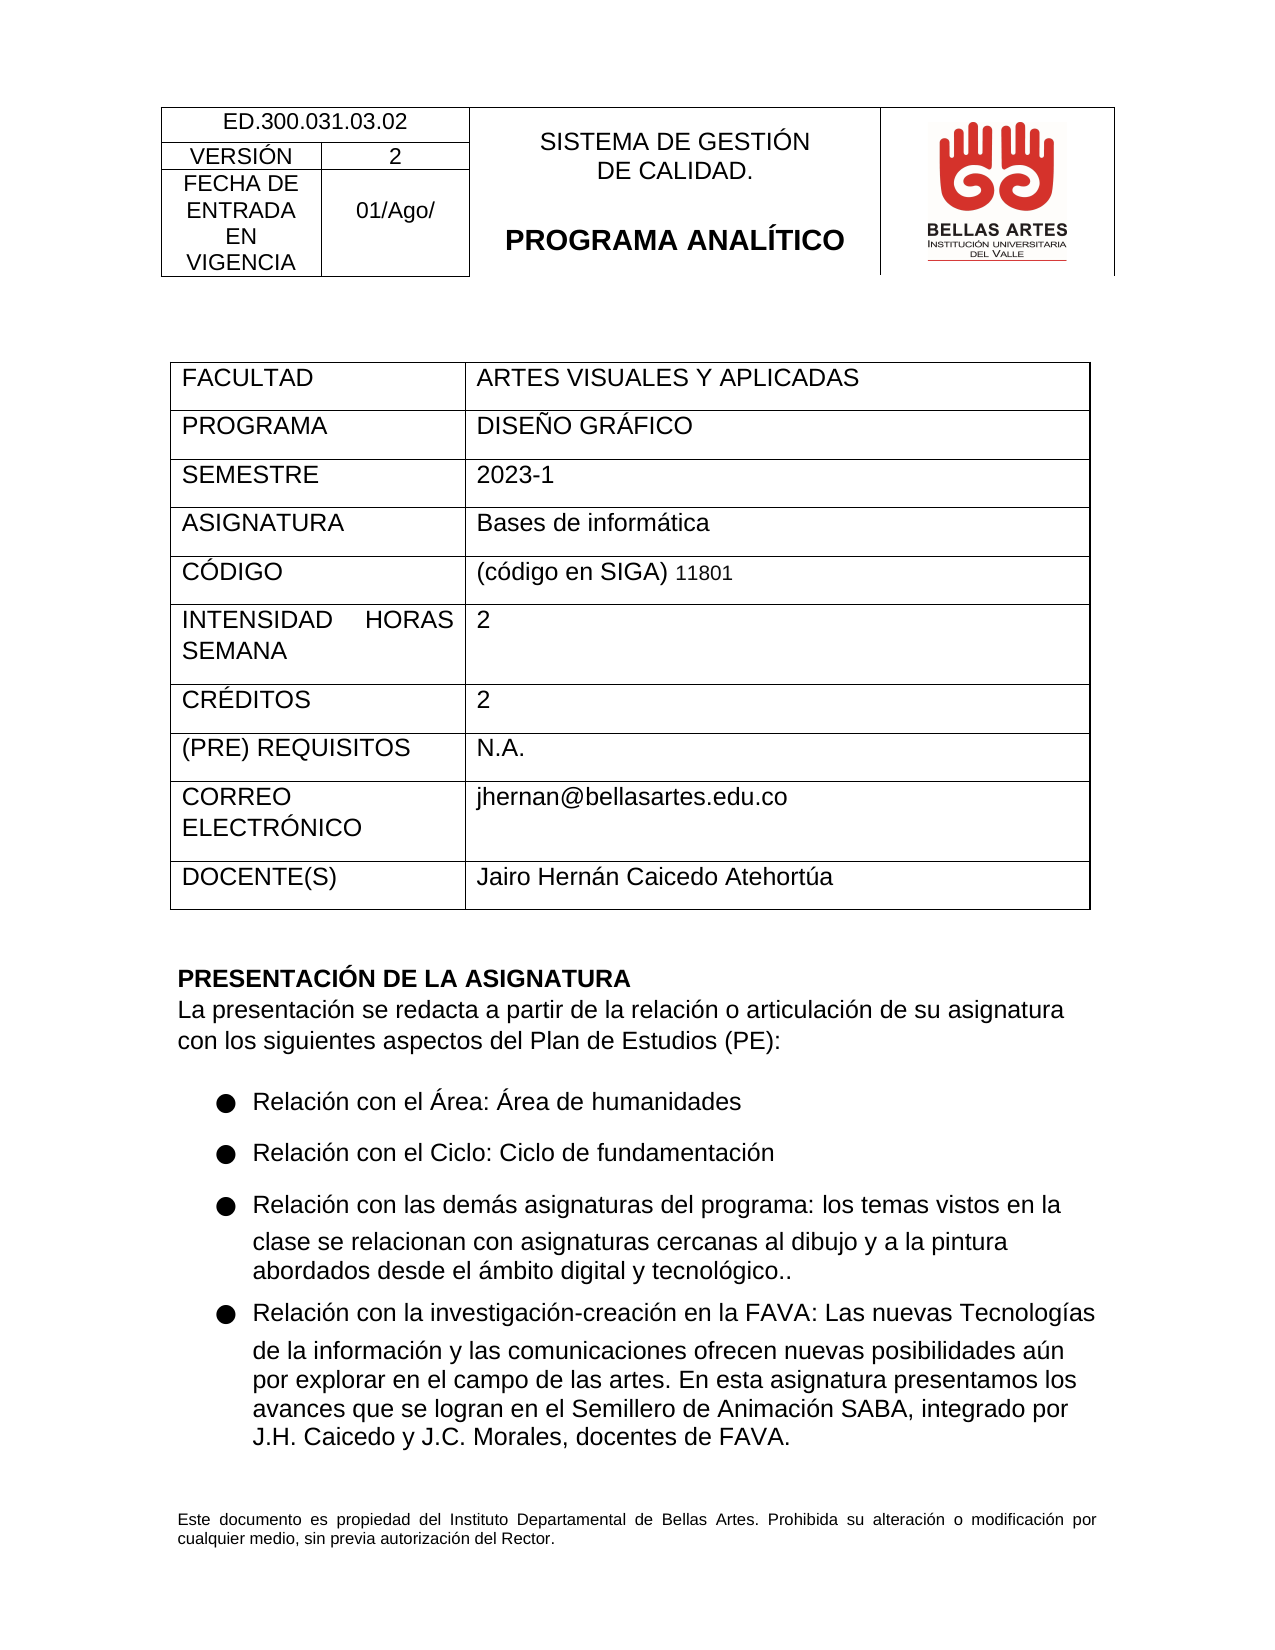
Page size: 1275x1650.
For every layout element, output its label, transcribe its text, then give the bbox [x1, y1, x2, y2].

table_cell 2023-1 [466, 460, 1089, 507]
table_cell 2 [466, 685, 1089, 732]
text PRESENTACIÓN DE LA ASIGNATURA [177, 964, 1098, 993]
table_cell PROGRAMA [171, 411, 465, 459]
table_cell jhernan@bellasartes.edu.co [466, 782, 1089, 861]
list Relación con el Área: Área de humanidades [215, 1074, 1098, 1125]
table_cell CORREO ELECTRÓNICO [171, 782, 465, 861]
table_cell Bases de informática [466, 508, 1089, 556]
table_cell SEMESTRE [171, 460, 465, 507]
table_cell CRÉDITOS [171, 685, 465, 732]
table_cell ASIGNATURA [171, 508, 465, 556]
table_cell CÓDIGO [171, 557, 465, 604]
list Relación con la investigación-creación en la FAVA: Las nuevas Tecnologías de la información y las comunicaciones ofrecen nuevas posibilidades aún por explorar en el campo de las artes. En esta asignatura presentamos los avances que se logran en el Semillero de Animación SABA, integrado por J.H. Caicedo y J.C. Morales, docentes de FAVA. [215, 1285, 1098, 1451]
text La presentación se redacta a partir de la relación o articulación de su asignatura con los siguientes aspectos del Plan de Estudios (PE): [177, 995, 1098, 1055]
table_header ARTES VISUALES Y APLICADAS [466, 363, 1089, 410]
table_cell (código en SIGA) 11801 [466, 557, 1089, 604]
table_cell INTENSIDAD HORAS SEMANA [171, 605, 465, 684]
list Relación con el Ciclo: Ciclo de fundamentación [215, 1125, 1098, 1176]
table_cell DISEÑO GRÁFICO [466, 411, 1089, 459]
table_header FACULTAD [171, 363, 465, 410]
list Relación con las demás asignaturas del programa: los temas vistos en la clase se relacionan con asignaturas cercanas al dibujo y a la pintura abordados desde el ámbito digital y tecnológico.. [215, 1176, 1098, 1285]
table_cell 2 [466, 605, 1089, 684]
table_cell DOCENTE(S) [171, 862, 465, 909]
table_cell Jairo Hernán Caicedo Atehortúa [466, 862, 1089, 909]
table_cell N.A. [466, 734, 1089, 781]
picture [927, 122, 1067, 261]
table_cell (PRE) REQUISITOS [171, 734, 465, 781]
